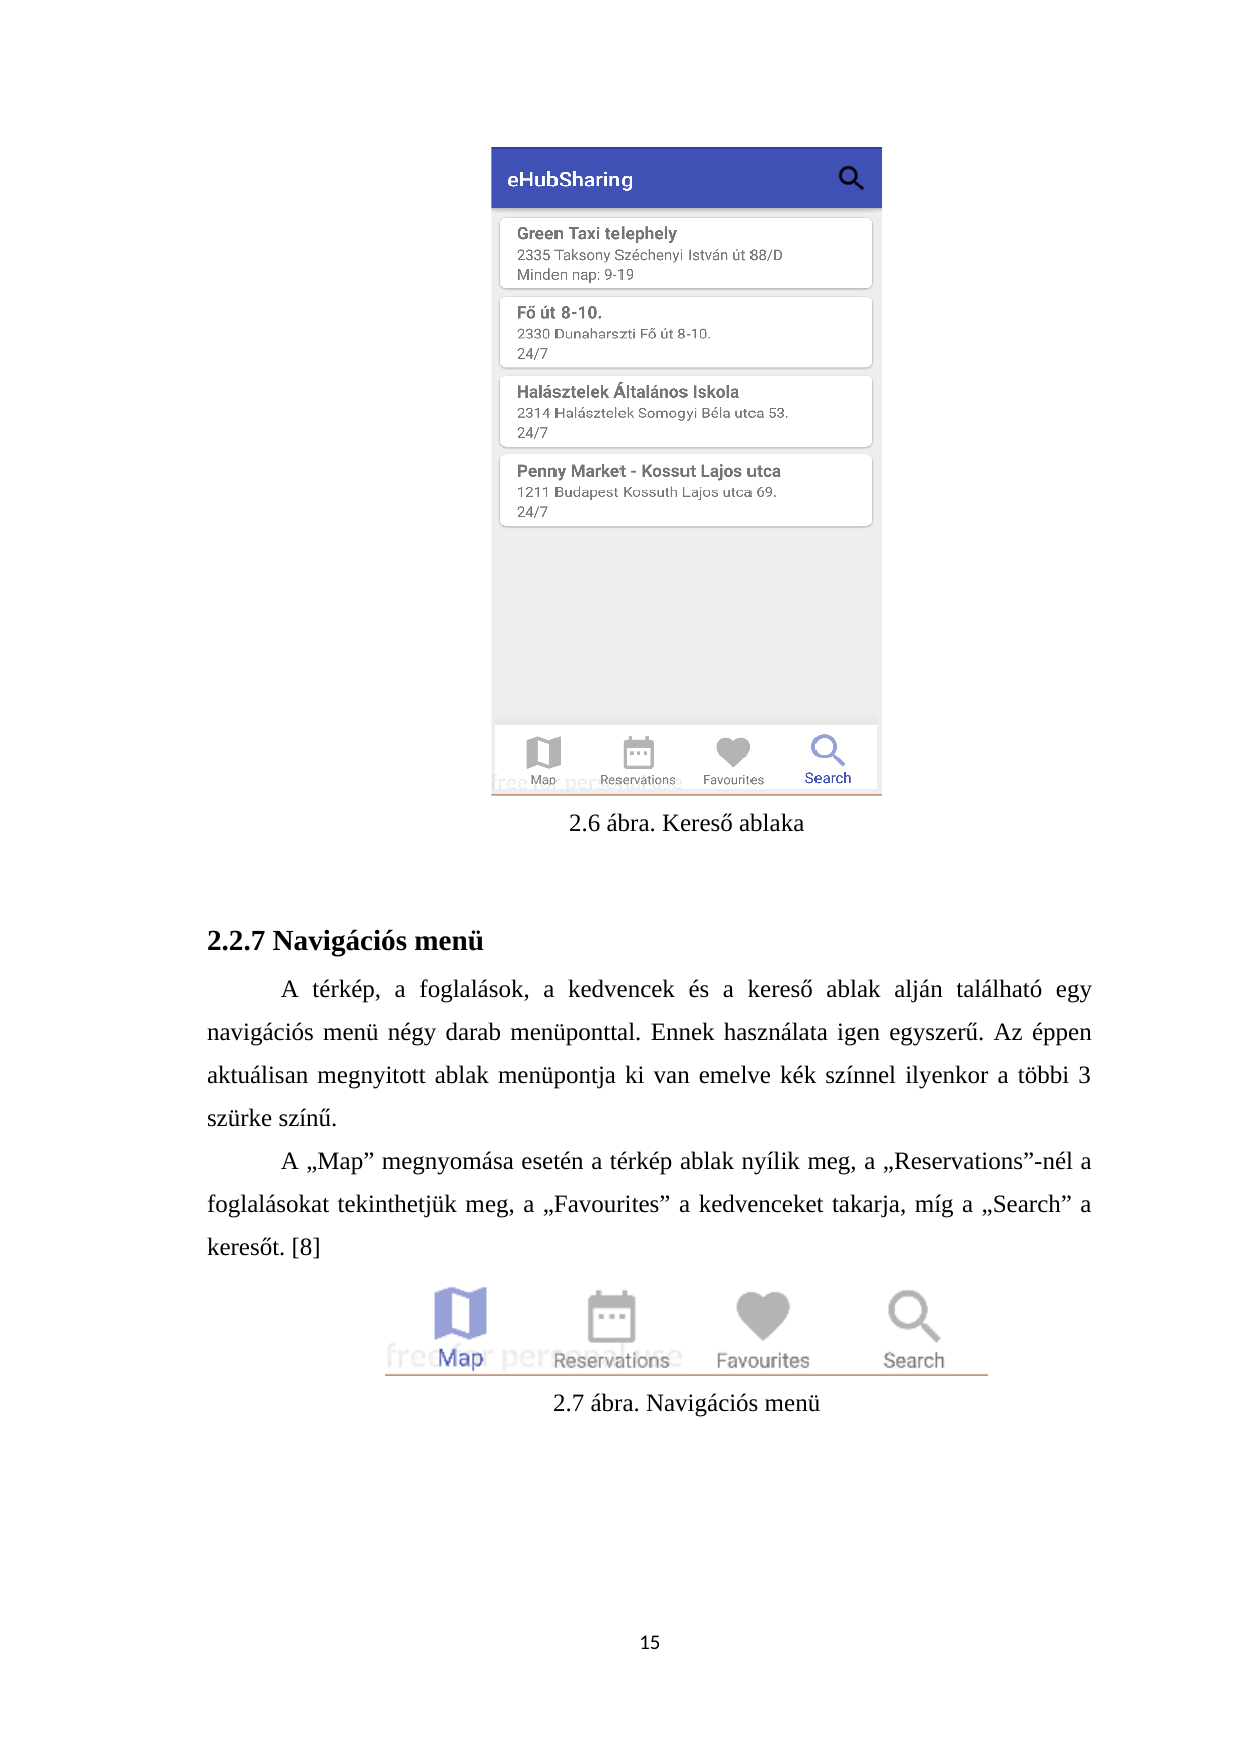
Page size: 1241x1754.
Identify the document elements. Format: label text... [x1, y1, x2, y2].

text A „Map” megnyomása esetén a térkép ablak nyílik meg, a „Reservations”-nél a foglalásokat tekinthetjük meg, a „Favourites” a kedvenceket takarja, míg a „Search” a keresőt. [8] [207, 1146, 1092, 1261]
subtitle 2.2.7 Navigációs menü [207, 923, 1092, 957]
picture [491, 147, 882, 796]
picture [385, 1275, 989, 1376]
text A térkép, a foglalások, a kedvencek és a kereső ablak alján található egy navigációs menü négy darab menüponttal. Ennek használata igen egyszerű. Az éppen aktuálisan megnyitott ablak menüpontja ki van emelve kék színnel ilyenkor a többi 3 szürke színű. [207, 974, 1092, 1132]
text 2.7 ábra. Navigációs menü [207, 1388, 1092, 1417]
text 2.6 ábra. Kereső ablaka [207, 808, 1092, 837]
